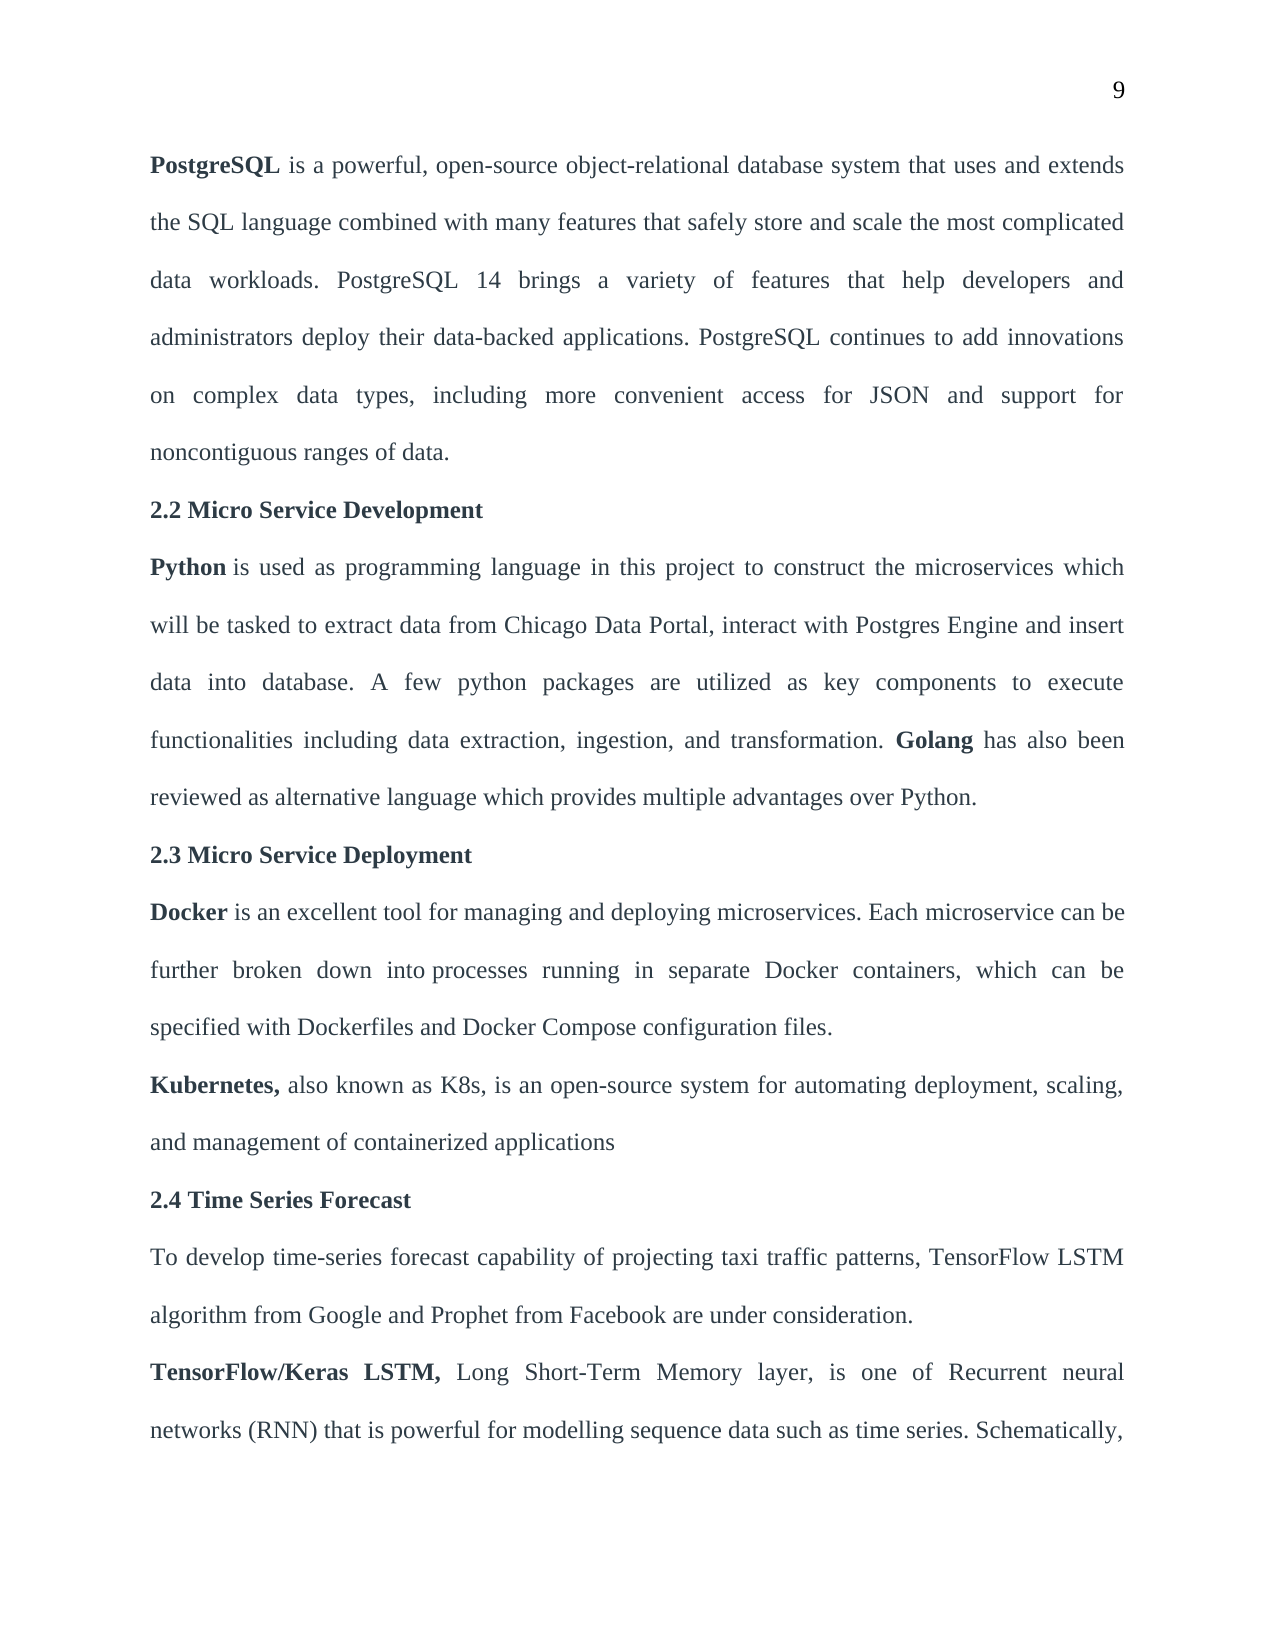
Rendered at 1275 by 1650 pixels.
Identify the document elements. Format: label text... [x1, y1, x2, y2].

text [150, 1357, 1125, 1444]
text 2.2 Micro Service Development [150, 495, 1125, 524]
text 2.4 Time Series Forecast [150, 1185, 1125, 1214]
text Docker is an excellent tool for managing and deploying microservices. Each microservice can be further broken down into processes running in separate Docker containers, which can be specified with Dockerfiles and Docker Compose configuration files. [150, 897, 1125, 1041]
text To develop time-series forecast capability of projecting taxi traffic patterns, TensorFlow LSTM algorithm from Google and Prophet from Facebook are under consideration. [150, 1242, 1125, 1329]
text Python is used as programming language in this project to construct the microservices which will be tasked to extract data from Chicago Data Portal, interact with Postgres Engine and insert data into database. A few python packages are utilized as key components to execute functionalities including data extraction, ingestion, and transformation. Golang has also been reviewed as alternative language which provides multiple advantages over Python. [150, 552, 1125, 811]
text PostgreSQL is a powerful, open-source object-relational database system that uses and extends the SQL language combined with many features that safely store and scale the most complicated data workloads. PostgreSQL 14 brings a variety of features that help developers and administrators deploy their data-backed applications. PostgreSQL continues to add innovations on complex data types, including more convenient access for JSON and support for noncontiguous ranges of data. [150, 150, 1125, 466]
text Kubernetes, also known as K8s, is an open-source system for automating deployment, scaling, and management of containerized applications [150, 1070, 1125, 1156]
text 2.3 Micro Service Deployment [150, 840, 1125, 869]
